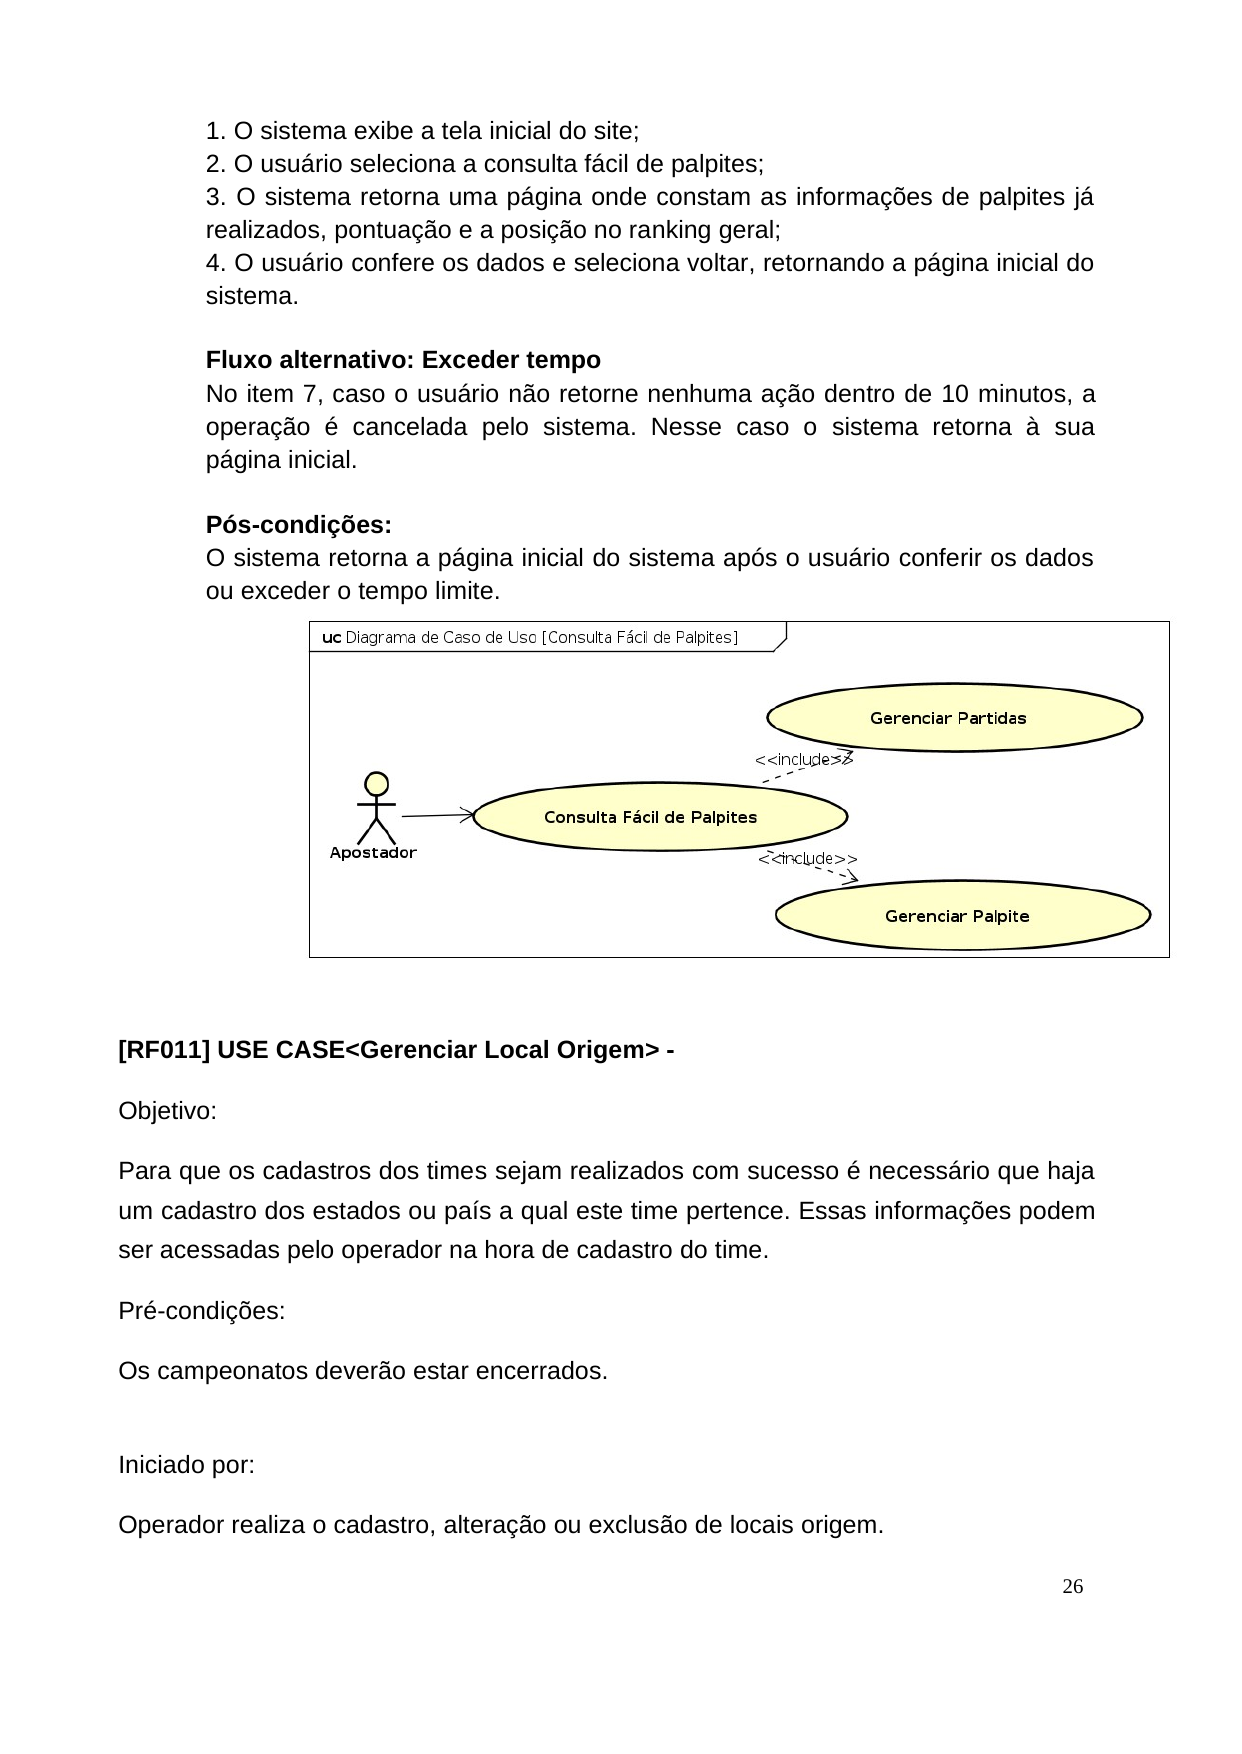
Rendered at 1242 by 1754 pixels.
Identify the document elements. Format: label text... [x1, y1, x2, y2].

text Pré-condições: [118, 1296, 290, 1325]
text O sistema retorna a página inicial do sistema após o usuário conferir os dados ou exceder o tempo limite. [206, 543, 1095, 604]
text 3. O sistema retorna uma página onde constam as informações de palpites já realizados, pontuação e a posição no ranking geral; [206, 182, 1095, 243]
text 4. O usuário confere os dados e seleciona voltar, retornando a página inicial do sistema. [206, 248, 1095, 309]
text Operador realiza o cadastro, alteração ou exclusão de locais origem. [118, 1511, 886, 1539]
text Objetivo: [118, 1096, 222, 1124]
picture [296, 608, 1181, 970]
text 1. O sistema exibe a tela inicial do site; [206, 116, 643, 144]
text 2. O usuário seleciona a consulta fácil de palpites; [206, 149, 766, 178]
text Iniciado por: [118, 1450, 260, 1479]
text Os campeonatos deverão estar encerrados. [118, 1356, 611, 1385]
text Fluxo alternativo: Exceder tempo [206, 346, 605, 374]
text Pós-condições: [206, 509, 397, 538]
text Para que os cadastros dos times sejam realizados com sucesso é necessário que haja um cadastro dos estados ou país a qual este time pertence. Essas informações podem ser acessadas pelo operador na hora de cadastro do time. [118, 1156, 1095, 1264]
text [RF011] USE CASE<Gerenciar Local Origem> - [118, 1035, 759, 1064]
text No item 7, caso o usuário não retorne nenhuma ação dentro de 10 minutos, a operação é cancelada pelo sistema. Nesse caso o sistema retorna à sua página inicial. [206, 378, 1096, 473]
